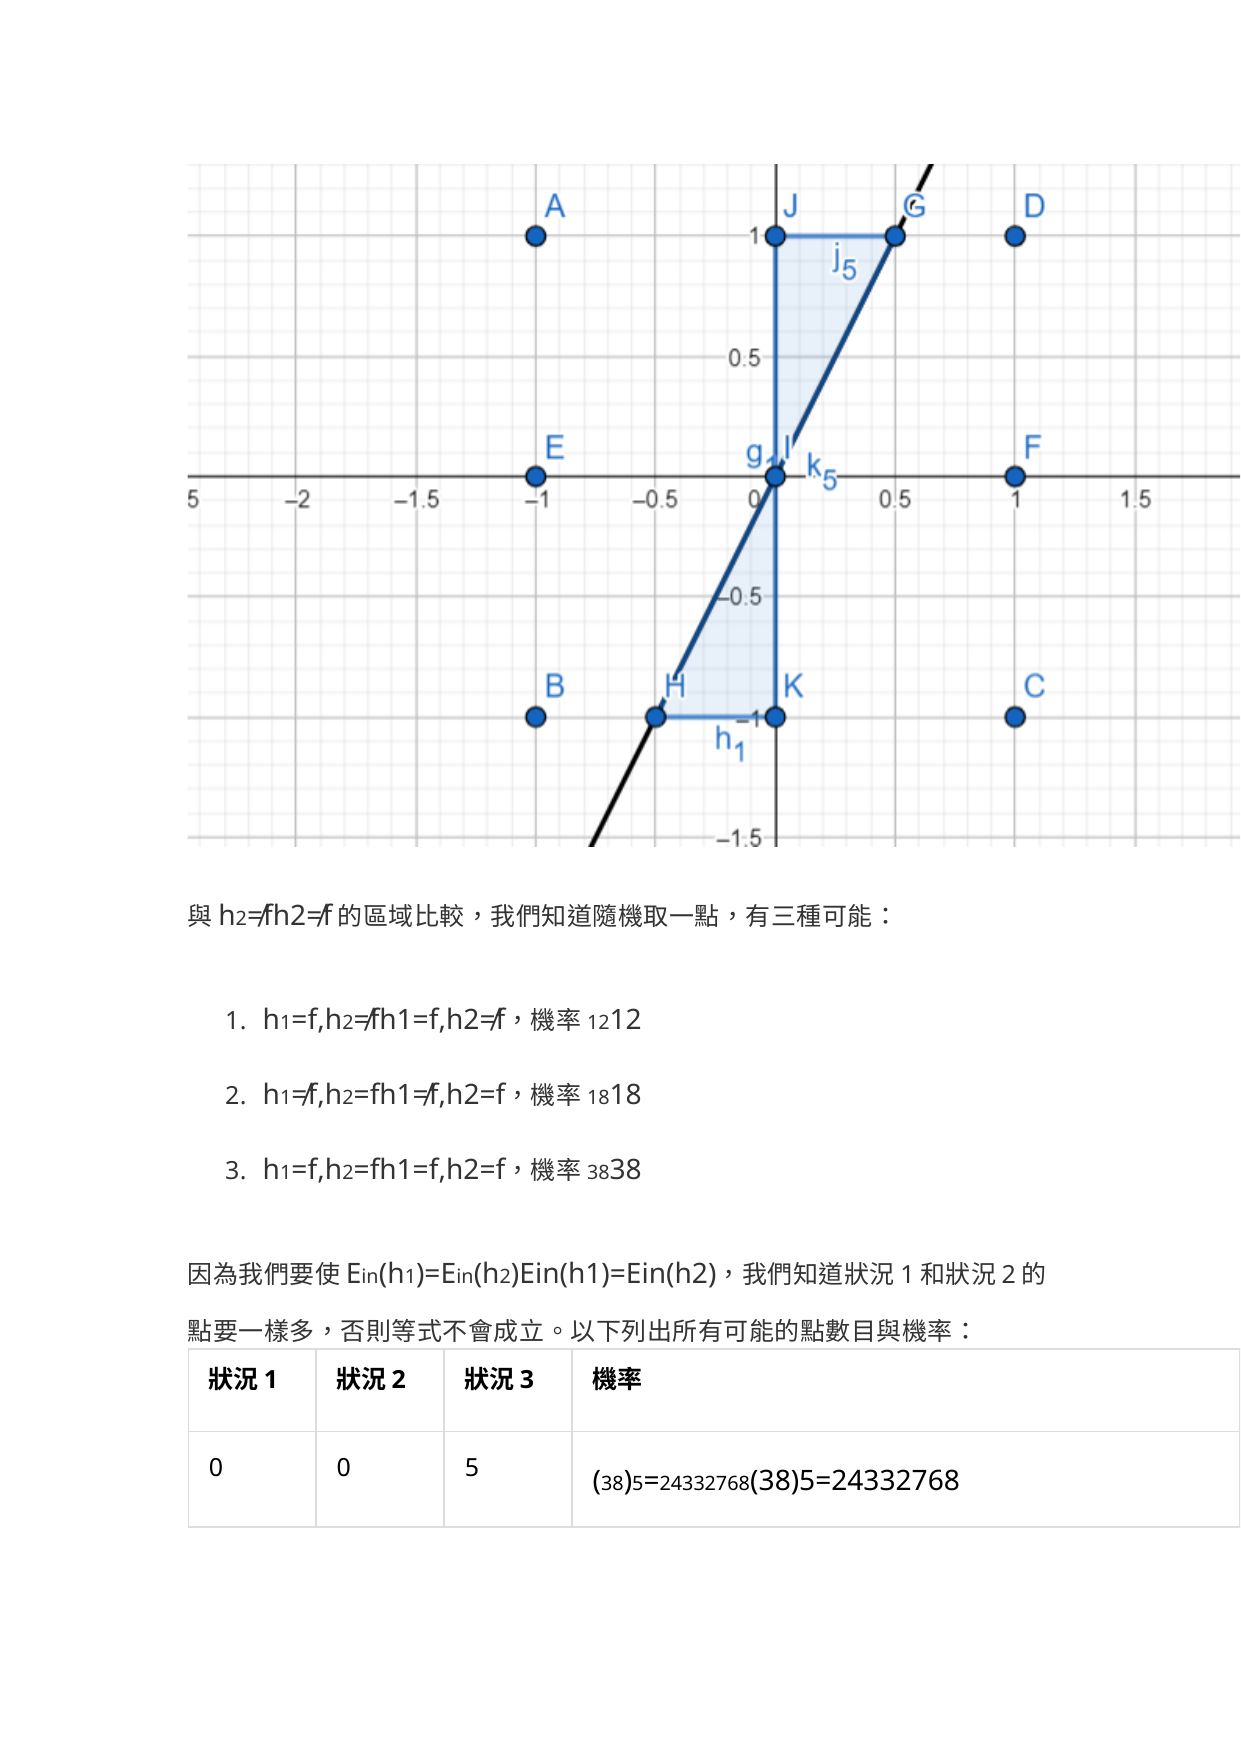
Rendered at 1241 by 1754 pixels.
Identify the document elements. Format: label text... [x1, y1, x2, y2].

table_header 狀況1 [189, 1350, 315, 1431]
list h1=f,h2=fh1=f,h2=f，機率3838 [225, 1131, 1053, 1206]
text 因為我們要使Ein(h1)=Ein(h2)Ein(h1)=Ein(h2)，我們知道狀況1和狀況2的點要一樣多，否則等式不會成立。以下列出所有可能的點數目與機率： [187, 1235, 1053, 1348]
table_header 機率 [573, 1350, 1239, 1431]
text 首先，畫出h1h1的圖： 我們知道h1≠fh1≠f的區域為： 與h2≠fh2≠f的區域比較，我們知道隨機取一點，有三種可能： [187, 847, 1053, 952]
list h1=f,h2≠fh1=f,h2≠f，機率1212 [225, 981, 1053, 1056]
table_cell 5 [445, 1432, 571, 1526]
table_header 狀況3 [445, 1350, 571, 1431]
picture [187, 164, 1241, 847]
table_header 狀況2 [317, 1350, 443, 1431]
table_cell 0 [189, 1432, 315, 1526]
list h1≠f,h2=fh1≠f,h2=f，機率1818 [225, 1056, 1053, 1131]
table_cell 0 [317, 1432, 443, 1526]
table_cell (38)5=24332768(38)5=24332768 [573, 1432, 1239, 1526]
